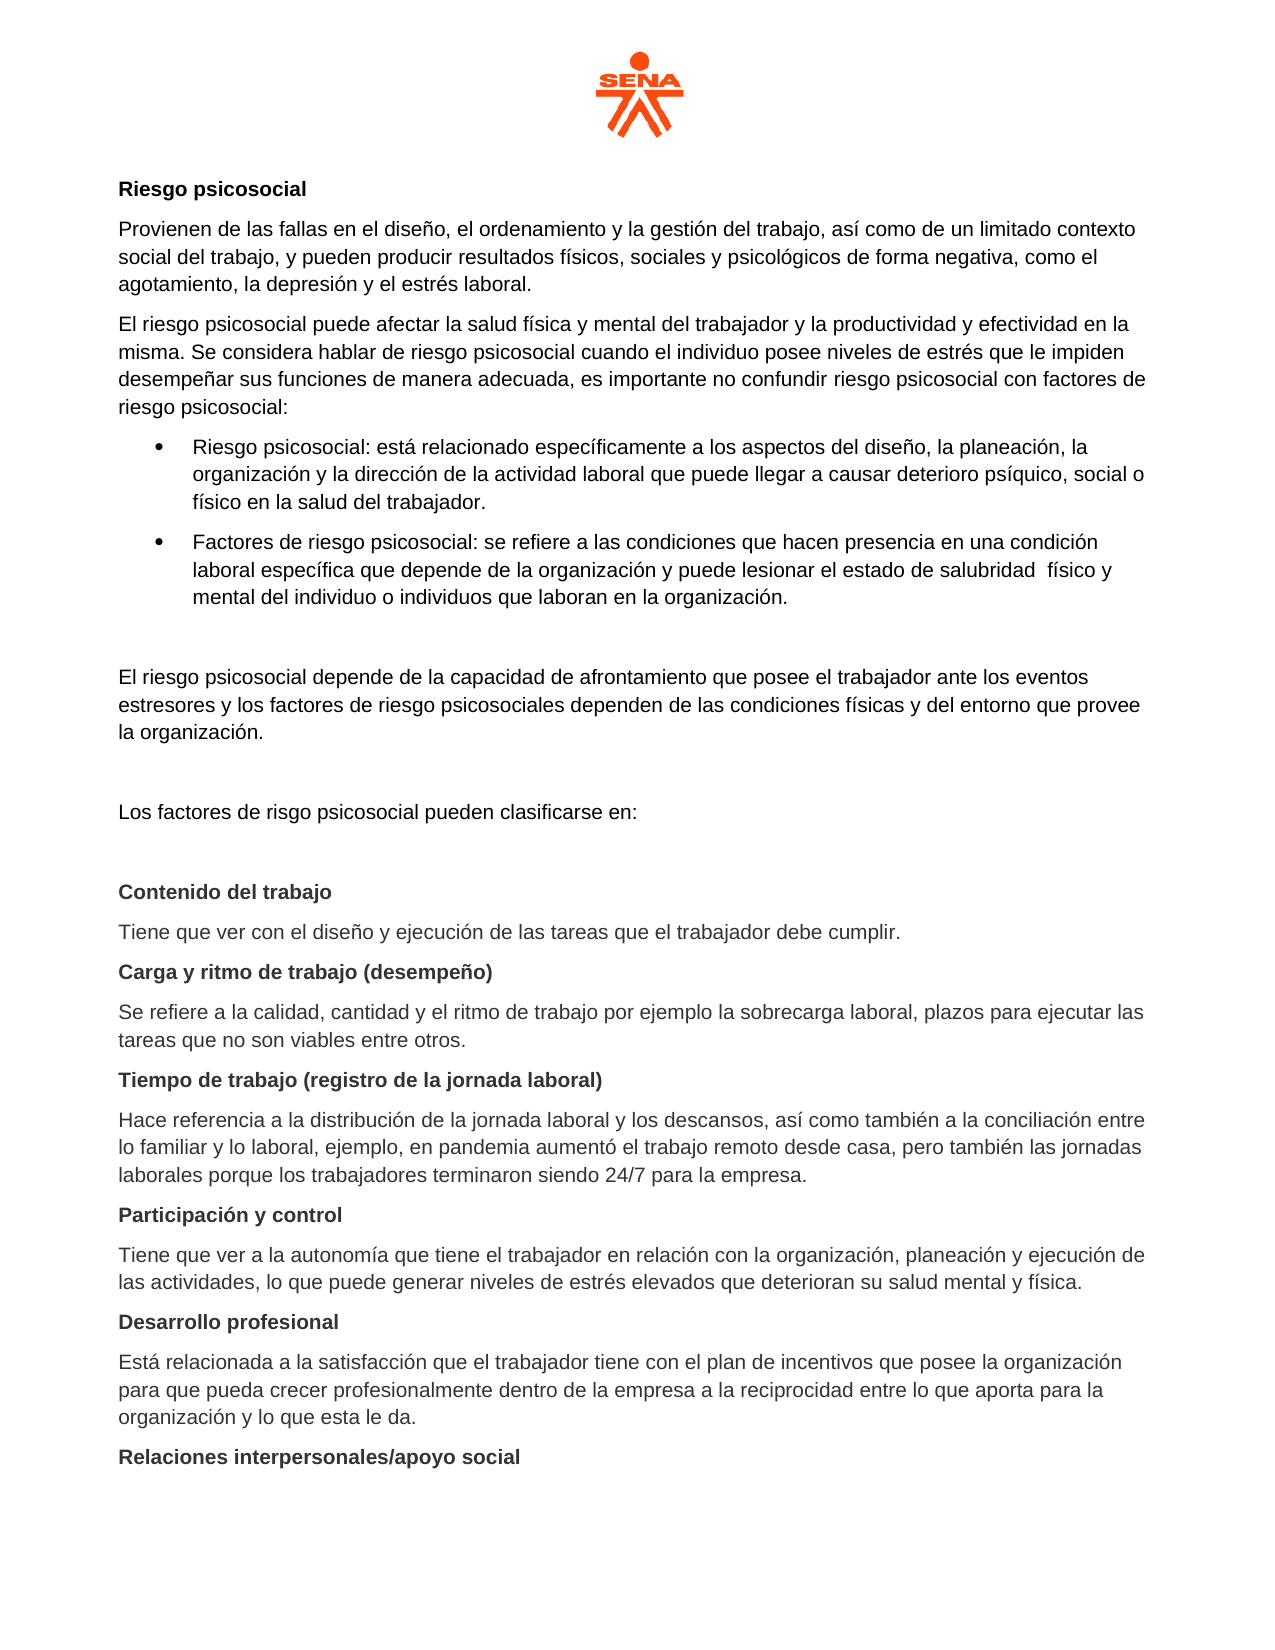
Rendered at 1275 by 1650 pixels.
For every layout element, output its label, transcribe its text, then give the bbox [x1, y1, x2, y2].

text Contenido del trabajo [118, 880, 1157, 904]
picture [585, 48, 690, 142]
list Riesgo psicosocial: está relacionado específicamente a los aspectos del diseño, la planeación, la organización y la dirección de la actividad laboral que puede llegar a causar deterioro psíquico, social o físico en la salud del trabajador. [155, 435, 1157, 514]
text El riesgo psicosocial puede afectar la salud física y mental del trabajador y la productividad y efectividad en la misma. Se considera hablar de riesgo psicosocial cuando el individuo posee niveles de estrés que le impiden desempeñar sus funciones de manera adecuada, es importante no confundir riesgo psicosocial con factores de riesgo psicosocial: [118, 312, 1157, 419]
text Participación y control [118, 1202, 1157, 1226]
text Tiene que ver con el diseño y ejecución de las tareas que el trabajador debe cumplir. [118, 920, 1157, 944]
text Carga y ritmo de trabajo (desempeño) [118, 960, 1157, 984]
text Relaciones interpersonales/apoyo social [118, 1445, 1157, 1469]
text Tiempo de trabajo (registro de la jornada laboral) [118, 1067, 1157, 1091]
text Está relacionada a la satisfacción que el trabajador tiene con el plan de incentivos que posee la organización para que pueda crecer profesionalmente dentro de la empresa a la reciprocidad entre lo que aporta para la organización y lo que esta le da. [118, 1350, 1157, 1429]
text Desarrollo profesional [118, 1310, 1157, 1334]
text Tiene que ver a la autonomía que tiene el trabajador en relación con la organización, planeación y ejecución de las actividades, lo que puede generar niveles de estrés elevados que deterioran su salud mental y física. [118, 1242, 1157, 1294]
list Factores de riesgo psicosocial: se refiere a las condiciones que hacen presencia en una condición laboral específica que depende de la organización y puede lesionar el estado de salubridad físico y mental del individuo o individuos que laboran en la organización. [155, 530, 1157, 609]
text Hace referencia a la distribución de la jornada laboral y los descansos, así como también a la conciliación entre lo familiar y lo laboral, ejemplo, en pandemia aumentó el trabajo remoto desde casa, pero también las jornadas laborales porque los trabajadores terminaron siendo 24/7 para la empresa. [118, 1107, 1157, 1186]
text Los factores de risgo psicosocial pueden clasificarse en: [118, 800, 1157, 824]
text Riesgo psicosocial [118, 177, 1157, 201]
text Se refiere a la calidad, cantidad y el ritmo de trabajo por ejemplo la sobrecarga laboral, plazos para ejecutar las tareas que no son viables entre otros. [118, 1000, 1157, 1051]
text Provienen de las fallas en el diseño, el ordenamiento y la gestión del trabajo, así como de un limitado contexto social del trabajo, y pueden producir resultados físicos, sociales y psicológicos de forma negativa, como el agotamiento, la depresión y el estrés laboral. [118, 217, 1157, 296]
text El riesgo psicosocial depende de la capacidad de afrontamiento que posee el trabajador ante los eventos estresores y los factores de riesgo psicosociales dependen de las condiciones físicas y del entorno que provee la organización. [118, 665, 1157, 744]
